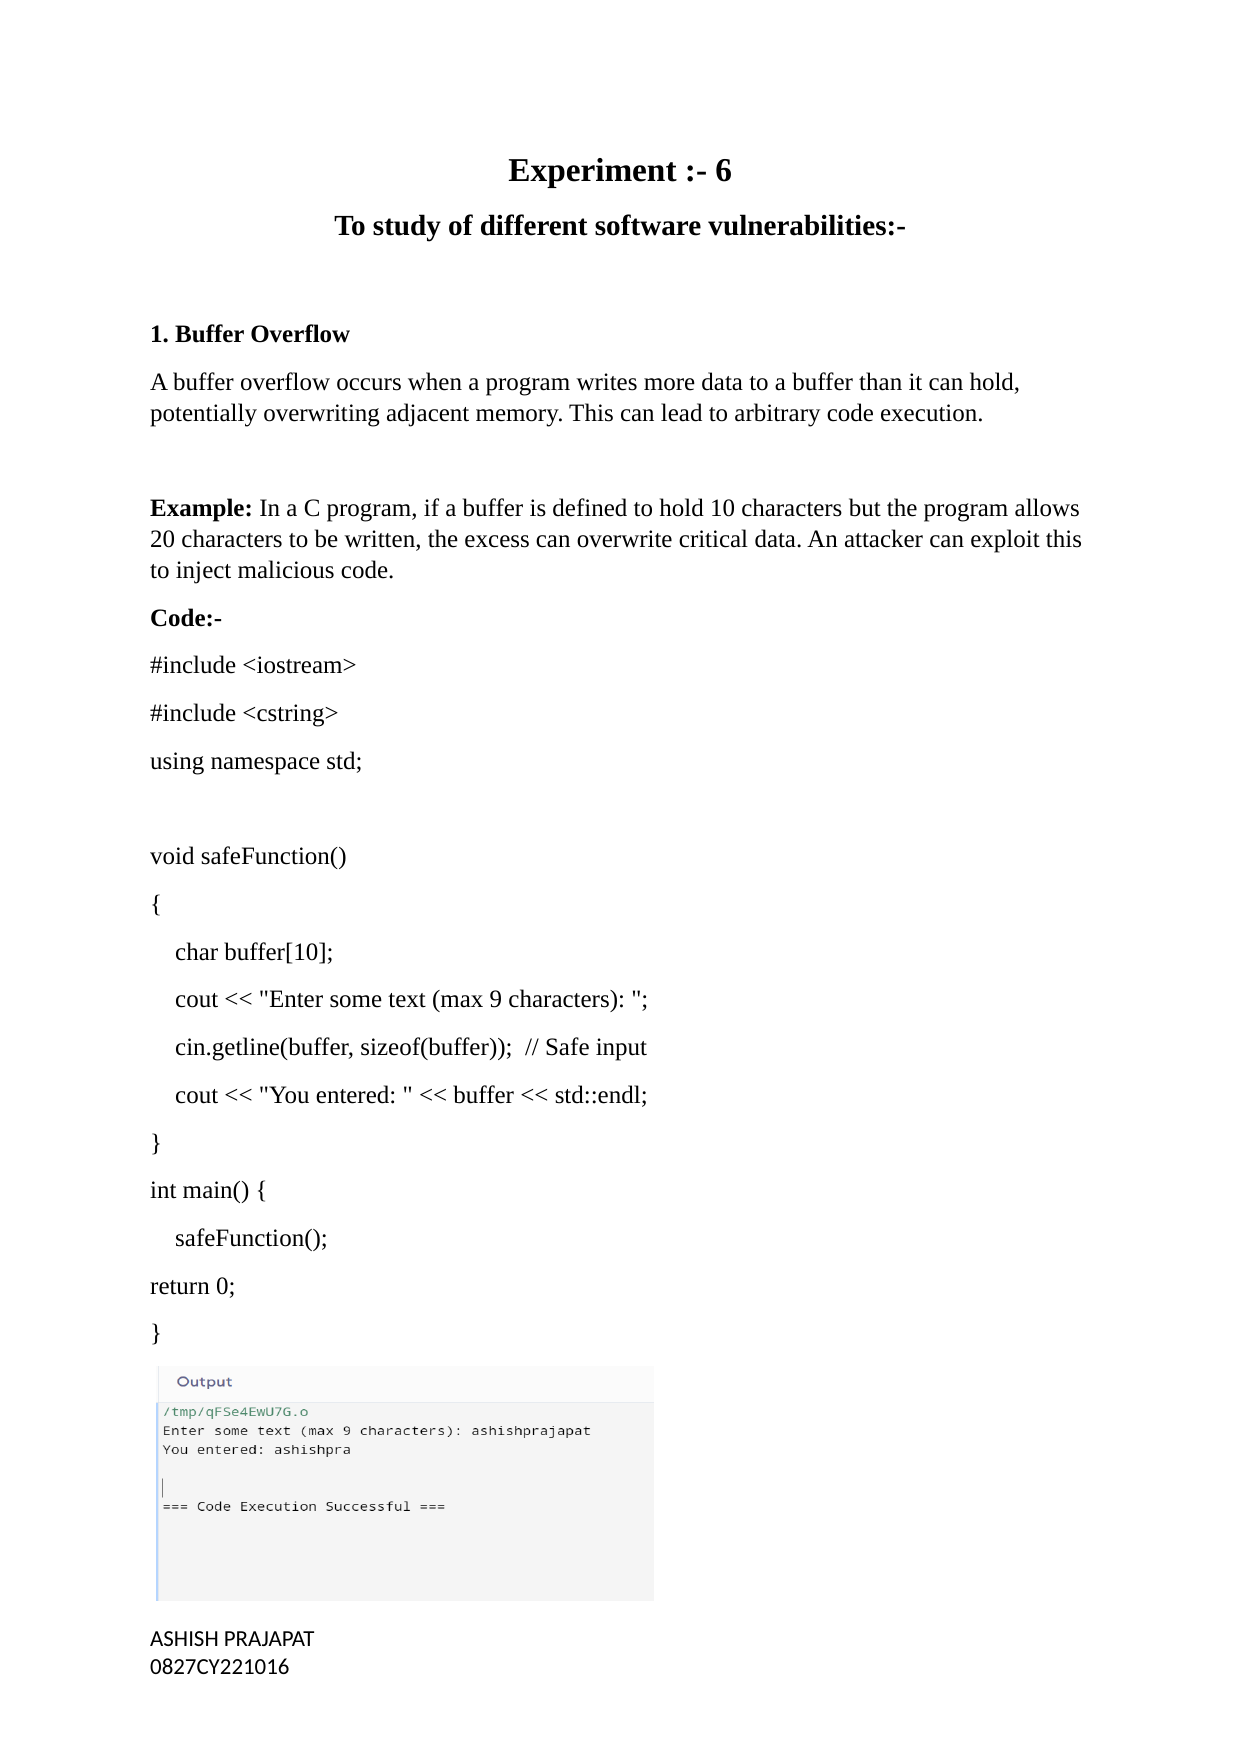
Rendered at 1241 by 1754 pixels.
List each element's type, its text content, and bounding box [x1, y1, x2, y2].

text Experiment :- 6 [150, 150, 1090, 188]
text Code:- [150, 603, 1090, 632]
picture [156, 1366, 654, 1601]
text } [150, 1128, 1090, 1156]
text return 0; [150, 1271, 1090, 1299]
text int main() { [150, 1175, 1090, 1204]
text char buffer[10]; [150, 937, 1090, 966]
text cout << "Enter some text (max 9 characters): "; [150, 984, 1090, 1013]
text To study of different software vulnerabilities:- [150, 208, 1090, 242]
text { [150, 889, 1090, 918]
text void safeFunction() [150, 841, 1090, 870]
text #include <cstring> [150, 698, 1090, 727]
text cout << "You entered: " << buffer << std::endl; [150, 1080, 1090, 1109]
text Example: In a C program, if a buffer is defined to hold 10 characters but the program allows 20 characters to be written, the excess can overwrite critical data. An attacker can exploit this to inject malicious code. [150, 493, 1090, 584]
text #include <iostream> [150, 651, 1090, 679]
text 1. Buffer Overflow [150, 319, 1090, 348]
text safeFunction(); [150, 1223, 1090, 1252]
text } [150, 1318, 1090, 1347]
text using namespace std; [150, 746, 1090, 775]
text cin.getline(buffer, sizeof(buffer)); // Safe input [150, 1032, 1090, 1061]
text A buffer overflow occurs when a program writes more data to a buffer than it can hold, potentially overwriting adjacent memory. This can lead to arbitrary code execution. [150, 367, 1090, 426]
